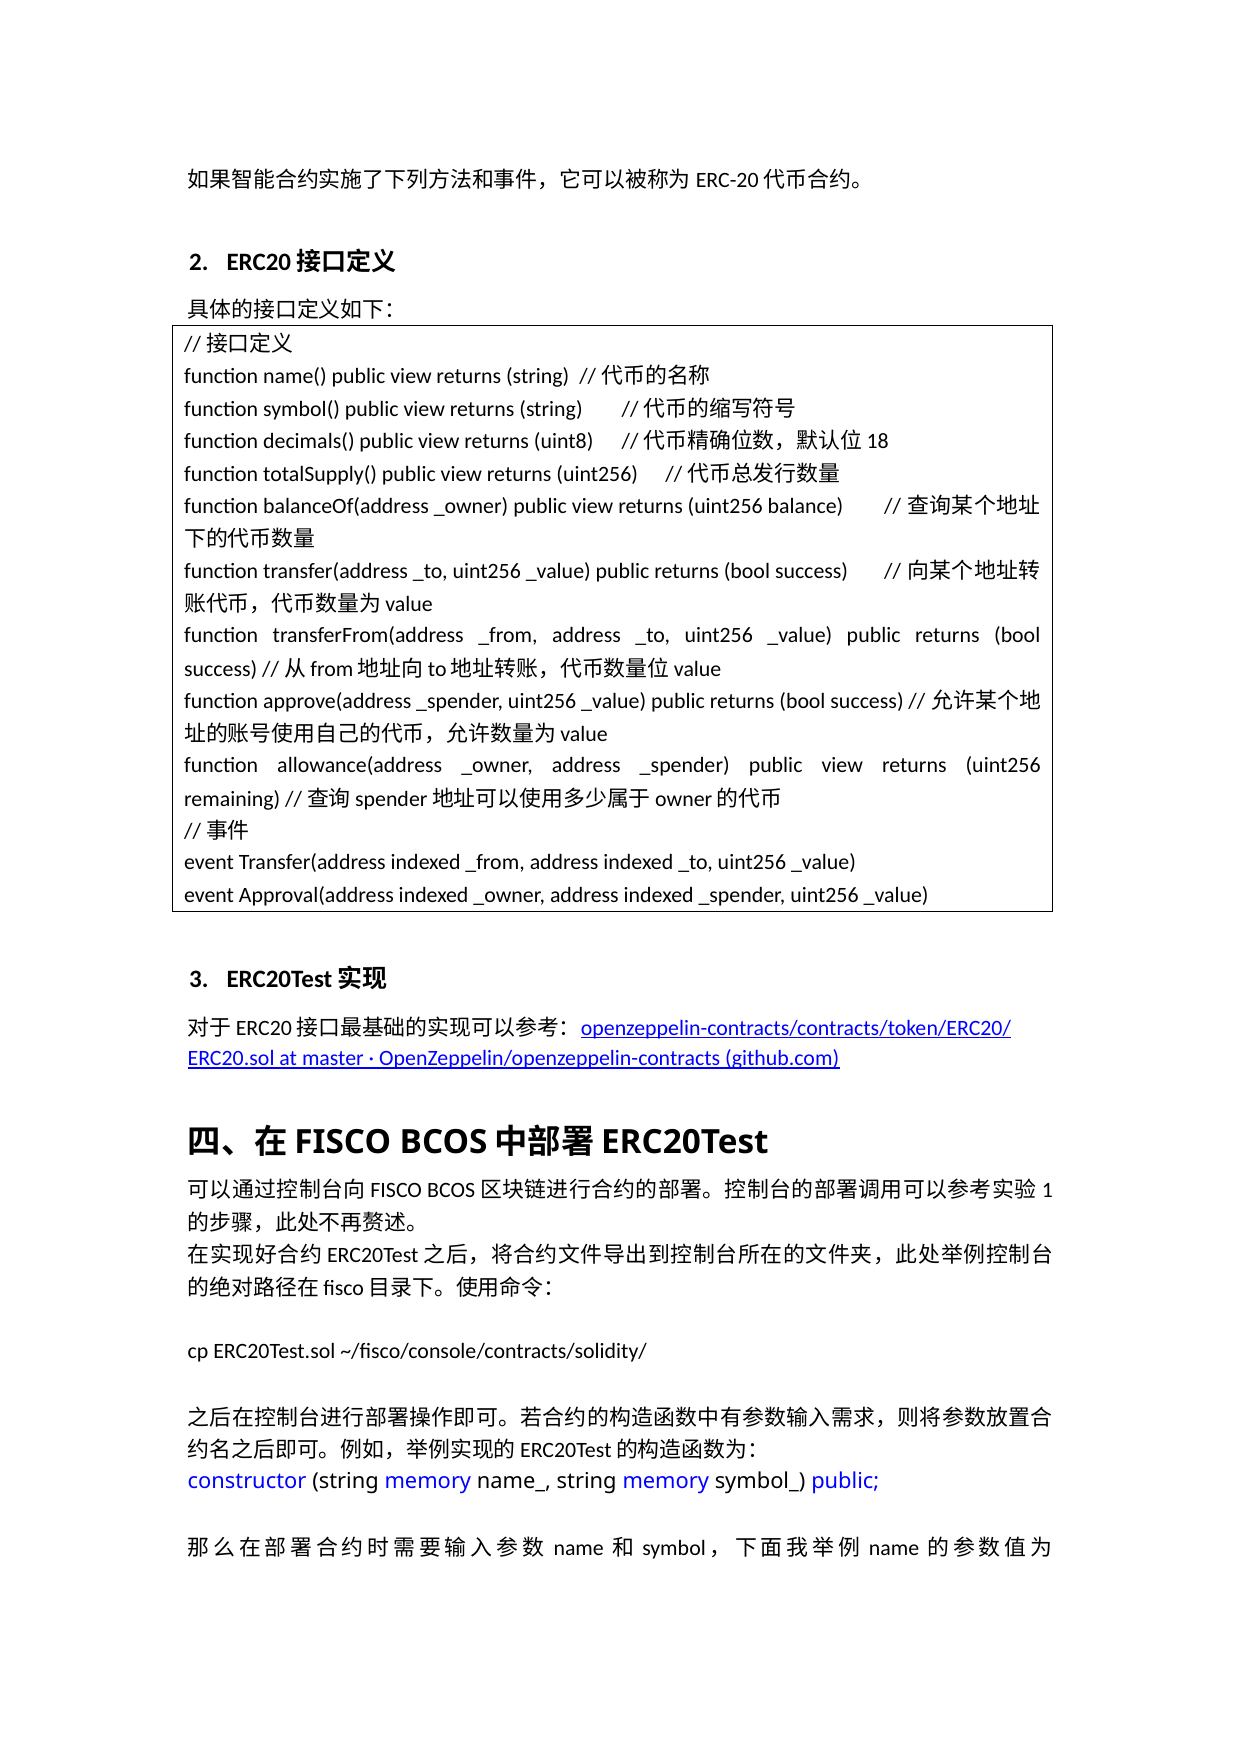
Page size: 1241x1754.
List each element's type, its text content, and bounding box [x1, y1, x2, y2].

list ERC20Test实现 [189, 944, 1053, 1009]
table_header // 接口定义 function name() public view returns (string) // 代币的名称 function symbol() public view returns (string) // 代币的缩写符号 function decimals() public view returns (uint8) // 代币精确位数，默认位18 function totalSupply() public view returns (uint256) // 代币总发行数量 function balanceOf(address _owner) public view returns (uint256 balance) // 查询某个地址下的代币数量 function transfer(address _to, uint256 _value) public returns (bool success) // 向某个地址转账代币，代币数量为value function transferFrom(address _from, address _to, uint256 _value) public returns (bool success) // 从from地址向to地址转账，代币数量位value function approve(address _spender, uint256 _value) public returns (bool success) // 允许某个地址的账号使用自己的代币，允许数量为value function allowance(address _owner, address _spender) public view returns (uint256 remaining) // 查询spender地址可以使用多少属于owner的代币 // 事件 event Transfer(address indexed _from, address indexed _to, uint256 _value) event Approval(address indexed _owner, address indexed _spender, uint256 _value) [173, 326, 1052, 911]
text 可以通过控制台向FISCO BCOS区块链进行合约的部署。控制台的部署调用可以参考实验1的步骤，此处不再赘述。 [187, 1172, 1053, 1237]
text constructor (string memory name_, string memory symbol_) public; [187, 1464, 1053, 1497]
text 对于ERC20接口最基础的实现可以参考：openzeppelin-contracts/contracts/token/ERC20/ERC20.sol at master · OpenZeppelin/openzeppelin-contracts (github.com) [187, 1009, 1053, 1074]
text cp ERC20Test.sol ~/fisco/console/contracts/solidity/ [187, 1334, 1053, 1367]
text 具体的接口定义如下： [187, 292, 1053, 324]
list 在FISCO BCOS中部署ERC20Test [187, 1107, 1053, 1172]
text 如果智能合约实施了下列方法和事件，它可以被称为 ERC-20 代币合约。 [187, 162, 1053, 194]
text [187, 1529, 1053, 1562]
text 在实现好合约ERC20Test之后，将合约文件导出到控制台所在的文件夹，此处举例控制台的绝对路径在fisco目录下。使用命令： [187, 1237, 1053, 1302]
list ERC20接口定义 [189, 227, 1053, 292]
text 之后在控制台进行部署操作即可。若合约的构造函数中有参数输入需求，则将参数放置合约名之后即可。例如，举例实现的ERC20Test的构造函数为： [187, 1399, 1053, 1464]
